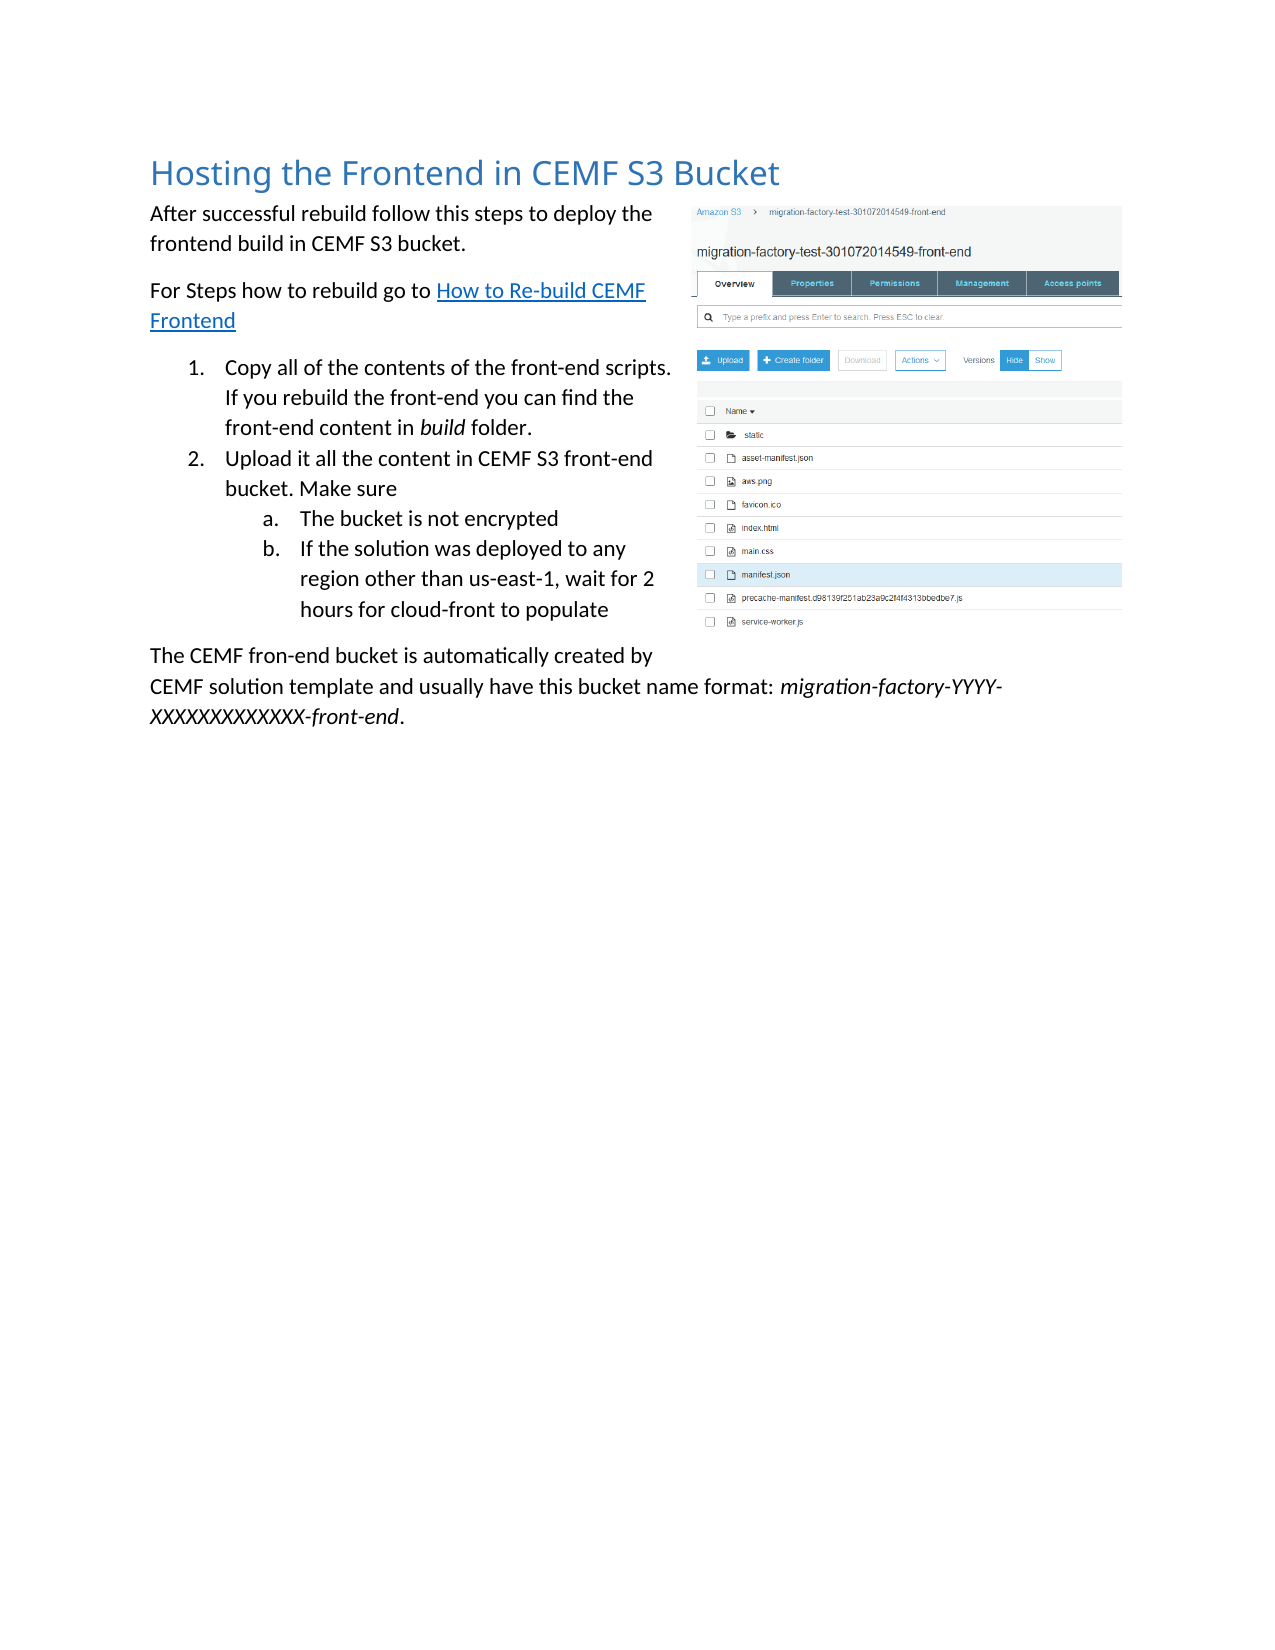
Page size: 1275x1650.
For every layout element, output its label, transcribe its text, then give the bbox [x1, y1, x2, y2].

picture [690, 206, 1122, 641]
text After successful rebuild follow this steps to deploy the frontend build in CEMF S3 bucket. [150, 199, 1125, 257]
list Copy all of the contents of the front-end scripts. If you rebuild the front-end you can find the front-end content in build folder. [187, 353, 690, 442]
list The bucket is not encrypted [262, 504, 690, 532]
text For Steps how to rebuild go to How to Re-build CEMF Frontend [150, 276, 690, 334]
list Upload it all the content in CEMF S3 front-end bucket. Make sure [187, 444, 690, 502]
subtitle Hosting the Frontend in CEMF S3 Bucket [150, 150, 1125, 195]
text The CEMF fron-end bucket is automatically created by CEMF solution template and usually have this bucket name format: migration-factory-YYYY-XXXXXXXXXXXXX-front-end. [150, 642, 1125, 730]
list If the solution was deployed to any region other than us-east-1, wait for 2 hours for cloud-front to populate [262, 534, 690, 623]
